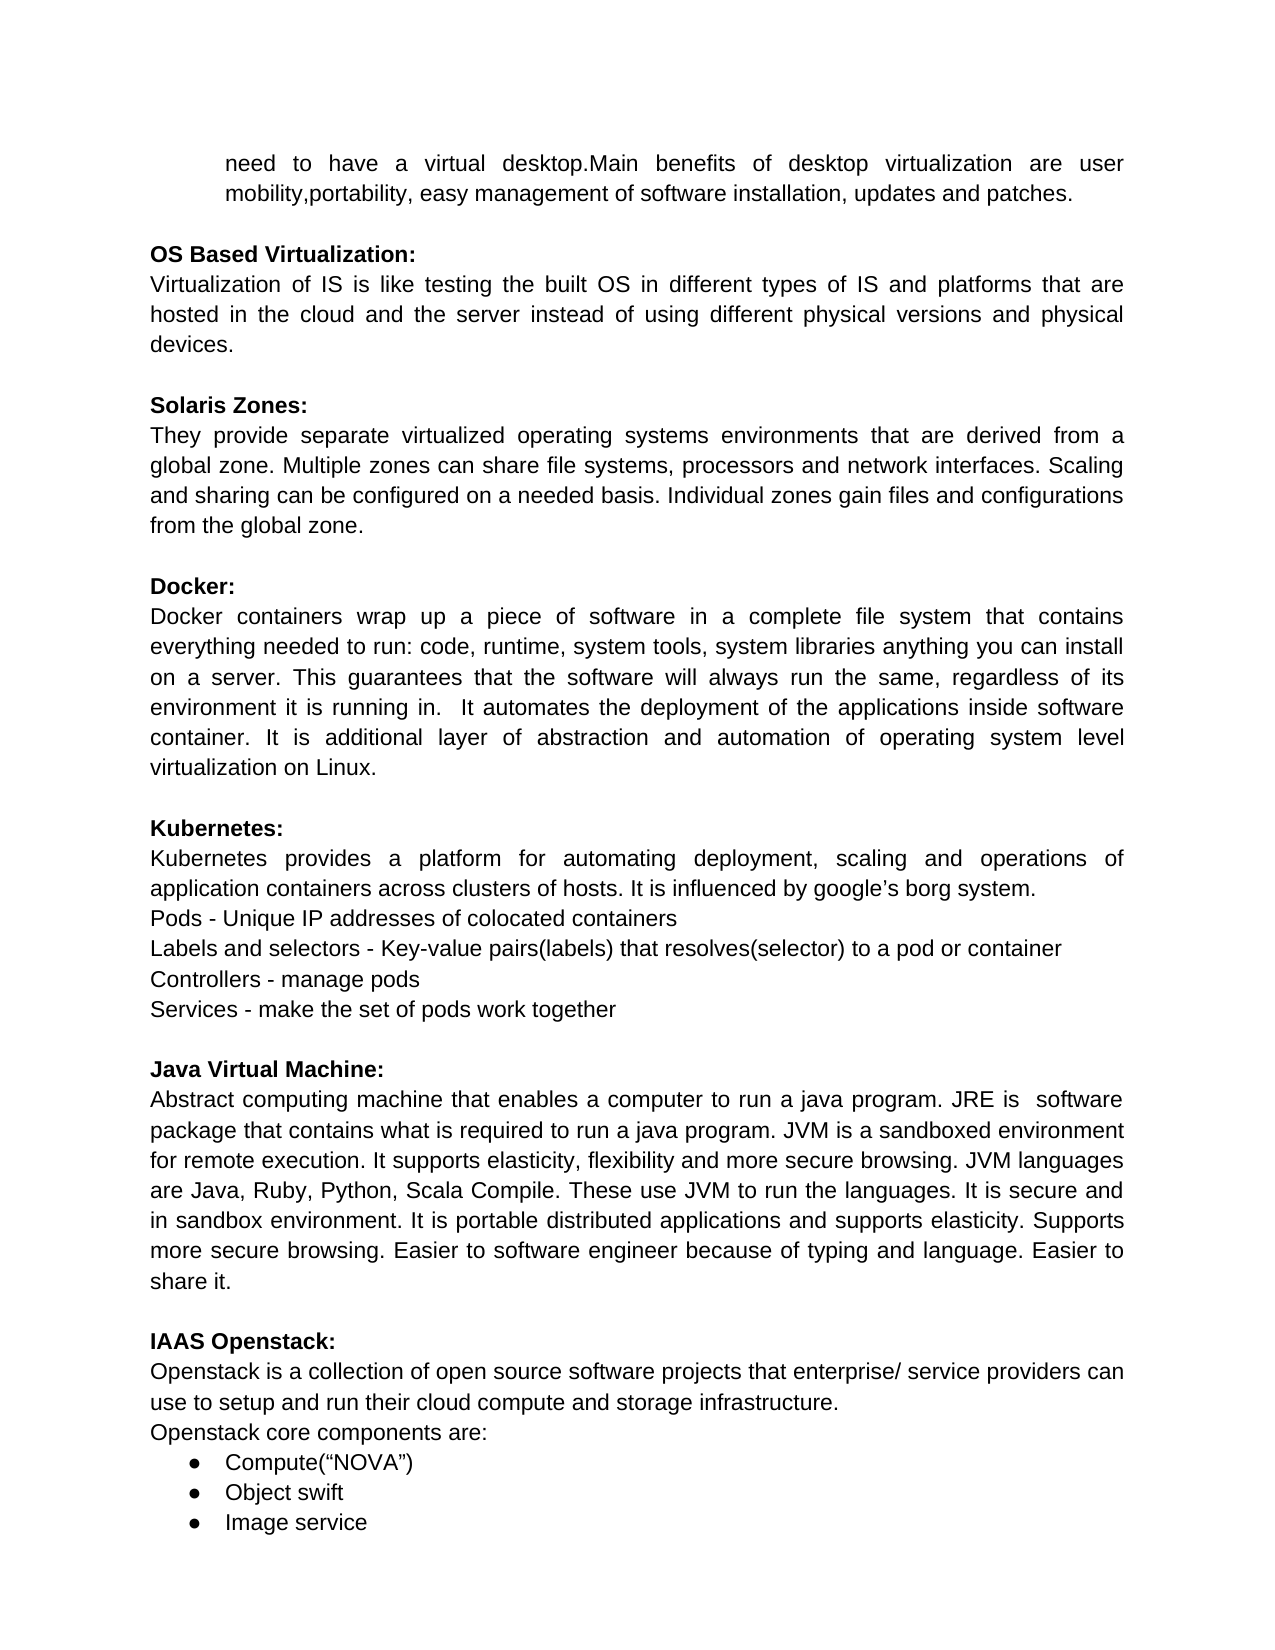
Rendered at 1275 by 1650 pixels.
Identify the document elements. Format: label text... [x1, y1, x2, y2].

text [225, 150, 1125, 207]
text They provide separate virtualized operating systems environments that are derived from a global zone. Multiple zones can share file systems, processors and network interfaces. Scaling and sharing can be configured on a needed basis. Individual zones gain files and configurations from the global zone. [150, 422, 1125, 539]
text IAAS Openstack: [150, 1328, 1125, 1354]
text Abstract computing machine that enables a computer to run a java program. JRE is software package that contains what is required to run a java program. JVM is a sandboxed environment for remote execution. It supports elasticity, flexibility and more secure browsing. JVM languages are Java, Ruby, Python, Scala Compile. These use JVM to run the languages. It is secure and in sandbox environment. It is portable distributed applications and supports elasticity. Supports more secure browsing. Easier to software engineer because of typing and language. Easier to share it. [150, 1086, 1125, 1294]
text Docker: [150, 573, 1125, 599]
text Pods - Unique IP addresses of colocated containers [150, 905, 1125, 932]
text Services - make the set of pods work together [150, 996, 1125, 1022]
text Openstack is a collection of open source software projects that enterprise/ service providers can use to setup and run their cloud compute and storage infrastructure. [150, 1358, 1125, 1415]
text Virtualization of IS is like testing the built OS in different types of IS and platforms that are hosted in the cloud and the server instead of using different physical versions and physical devices. [150, 271, 1125, 358]
text Controllers - manage pods [150, 966, 1125, 992]
text OS Based Virtualization: [150, 241, 1125, 267]
text Kubernetes provides a platform for automating deployment, scaling and operations of application containers across clusters of hosts. It is influenced by google’s borg system. [150, 845, 1125, 901]
text Openstack core components are: [150, 1419, 1125, 1445]
text Kubernetes: [150, 814, 1125, 841]
text Solaris Zones: [150, 392, 1125, 418]
list Compute(“NOVA”) [187, 1449, 1125, 1475]
list Image service [187, 1509, 1125, 1536]
list Object swift [187, 1479, 1125, 1506]
text Labels and selectors - Key-value pairs(labels) that resolves(selector) to a pod or container [150, 935, 1125, 962]
text Docker containers wrap up a piece of software in a complete file system that contains everything needed to run: code, runtime, system tools, system libraries anything you can install on a server. This guarantees that the software will always run the same, regardless of its environment it is running in. It automates the deployment of the applications inside software container. It is additional layer of abstraction and automation of operating system level virtualization on Linux. [150, 603, 1125, 781]
text Java Virtual Machine: [150, 1056, 1125, 1083]
